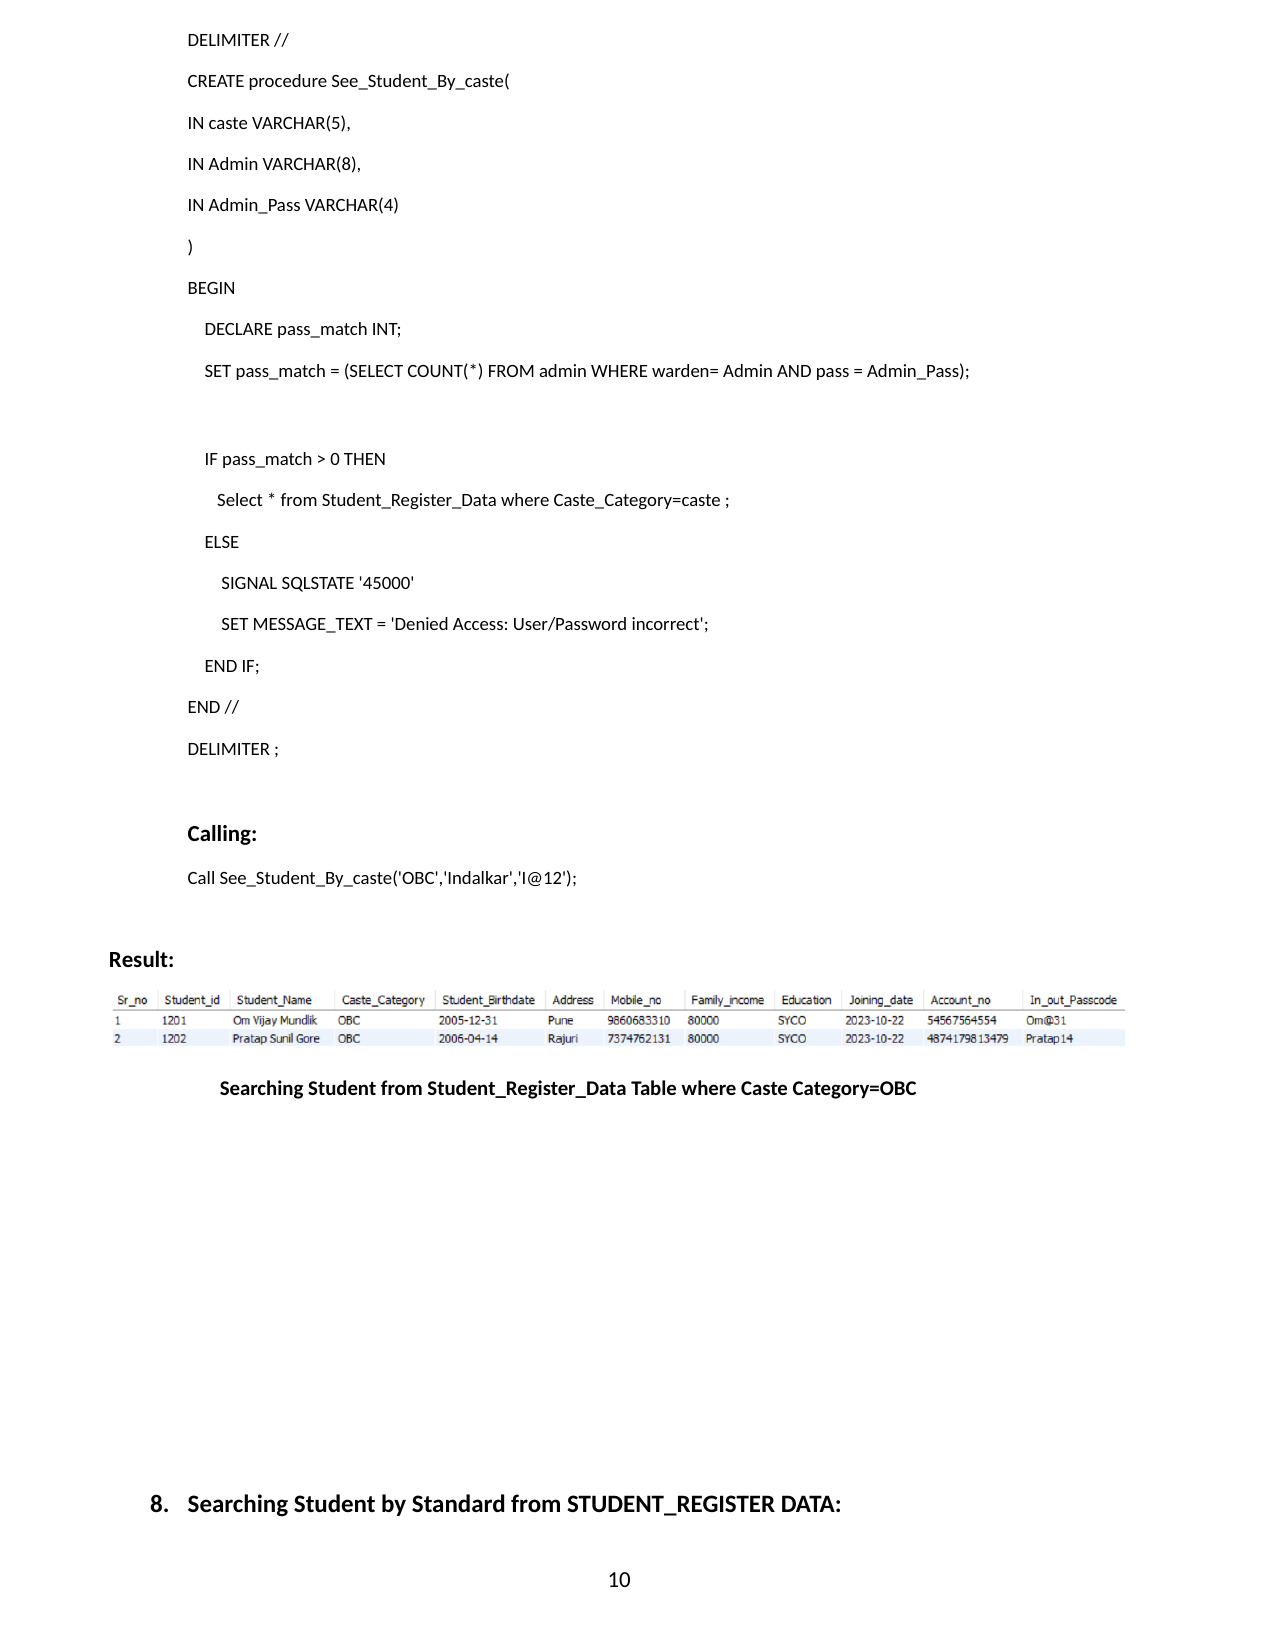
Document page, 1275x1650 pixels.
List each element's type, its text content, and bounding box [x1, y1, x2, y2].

text IF pass_match > 0 THEN [187, 447, 1191, 470]
text Select * from Student_Register_Data where Caste_Category=caste ; [187, 488, 1191, 511]
text CREATE procedure See_Student_By_caste( [187, 69, 1191, 92]
text END IF; [187, 654, 1191, 677]
text DELIMITER // [187, 28, 1191, 51]
text DECLARE pass_match INT; [187, 318, 1191, 341]
text SET pass_match = (SELECT COUNT(*) FROM admin WHERE warden= Admin AND pass = Admin_Pass); [187, 359, 1191, 382]
text ) [187, 235, 1191, 258]
list Searching Student by Standard from STUDENT_REGISTER DATA: [150, 1488, 1191, 1518]
text END // [187, 695, 1191, 718]
text SET MESSAGE_TEXT = 'Denied Access: User/Password incorrect'; [187, 613, 1191, 636]
text Calling: [187, 819, 1191, 847]
text IN caste VARCHAR(5), [187, 111, 1191, 134]
picture [112, 990, 1125, 1048]
text SIGNAL SQLSTATE '45000' [187, 571, 1191, 594]
text IN Admin VARCHAR(8), [187, 152, 1191, 175]
text IN Admin_Pass VARCHAR(4) [187, 193, 1191, 216]
text BEGIN [187, 276, 1191, 299]
text Call See_Student_By_caste('OBC','Indalkar','I@12'); [187, 866, 1191, 889]
text DELIMITER ; [187, 737, 1191, 759]
text ELSE [187, 530, 1191, 553]
